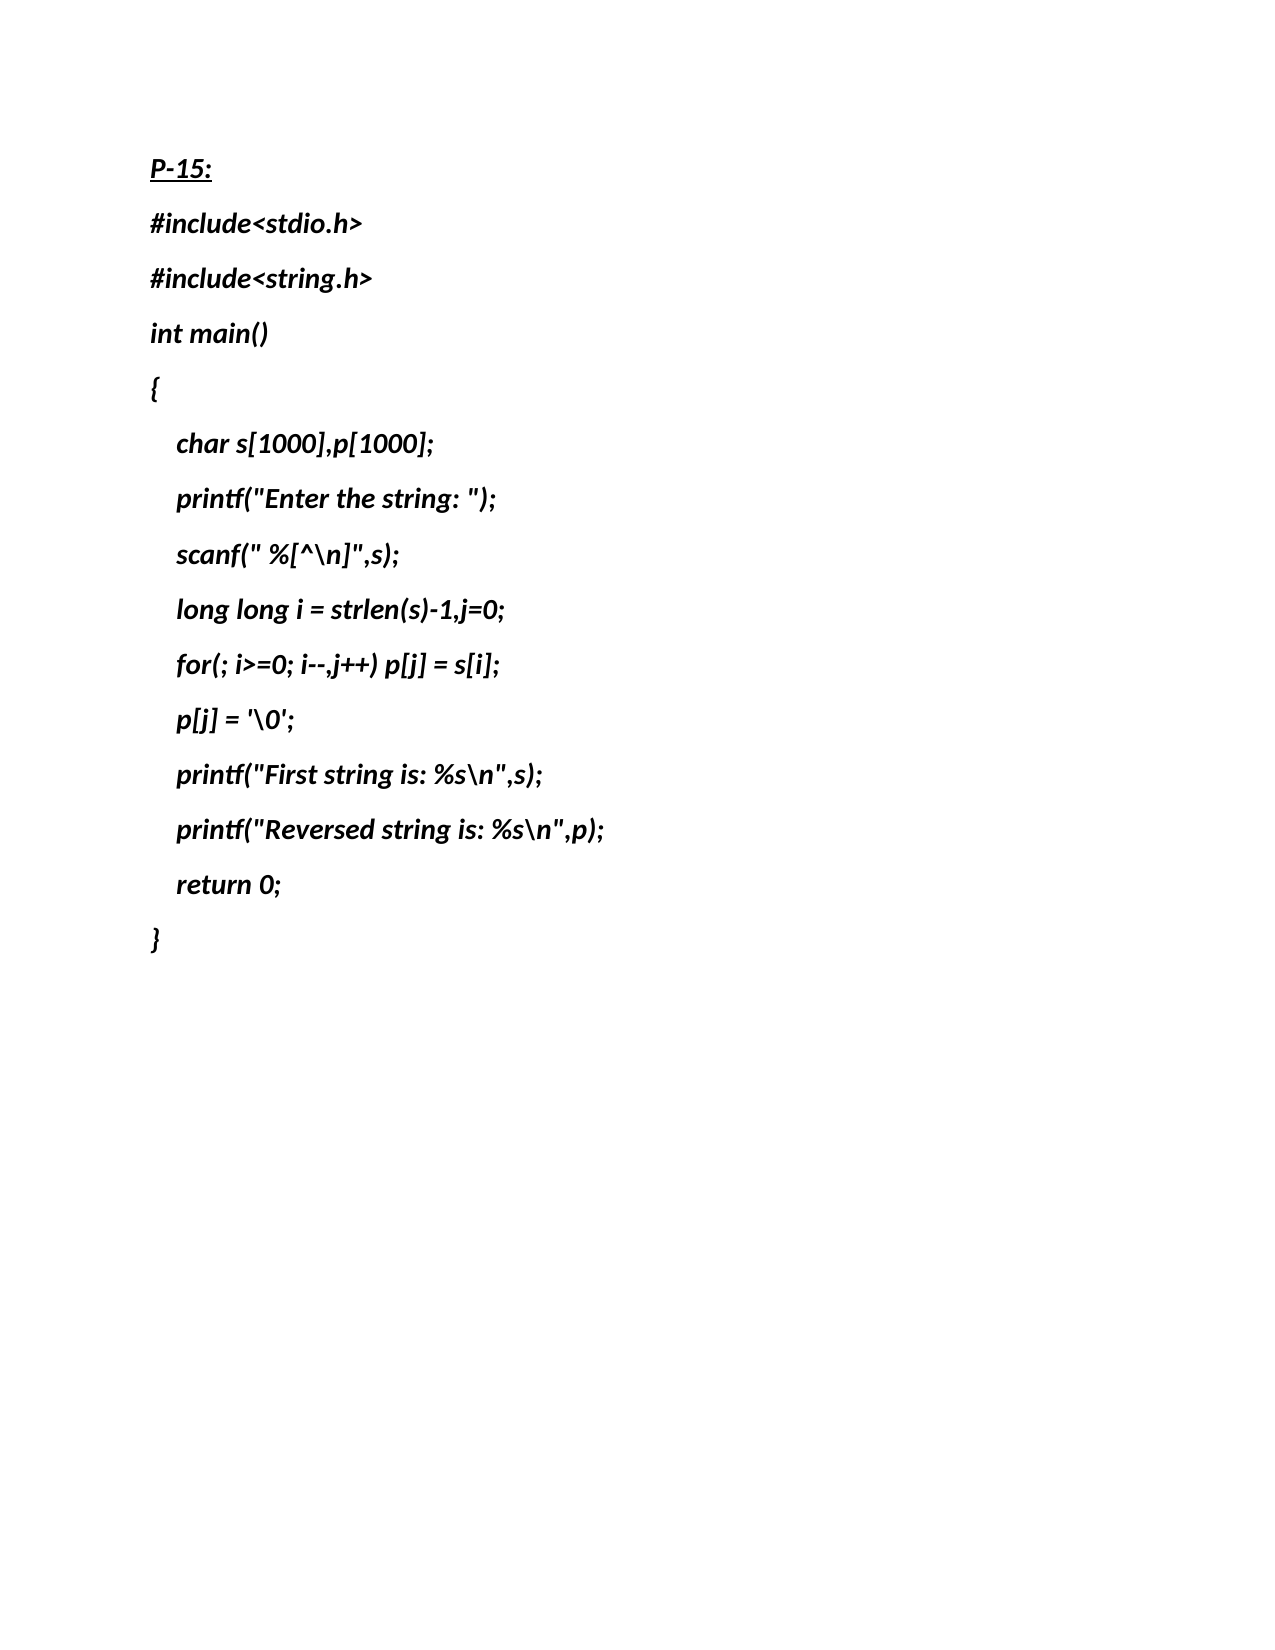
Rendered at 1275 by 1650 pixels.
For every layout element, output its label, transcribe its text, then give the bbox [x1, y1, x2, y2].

text scanf(" %[^\n]",s); [150, 536, 1125, 571]
text printf("First string is: %s\n",s); [150, 756, 1125, 792]
text char s[1000],p[1000]; [150, 426, 1125, 461]
text for(; i>=0; i--,j++) p[j] = s[i]; [150, 646, 1125, 682]
text P-15: [150, 150, 1125, 186]
text long long i = strlen(s)-1,j=0; [150, 591, 1125, 626]
text p[j] = '\0'; [150, 701, 1125, 737]
text return 0; [150, 866, 1125, 902]
text printf("Enter the string: "); [150, 481, 1125, 516]
text printf("Reversed string is: %s\n",p); [150, 811, 1125, 847]
text #include<stdio.h> [150, 205, 1125, 241]
text { [150, 370, 1125, 406]
text } [150, 921, 1125, 957]
text #include<string.h> [150, 260, 1125, 296]
text int main() [150, 315, 1125, 351]
